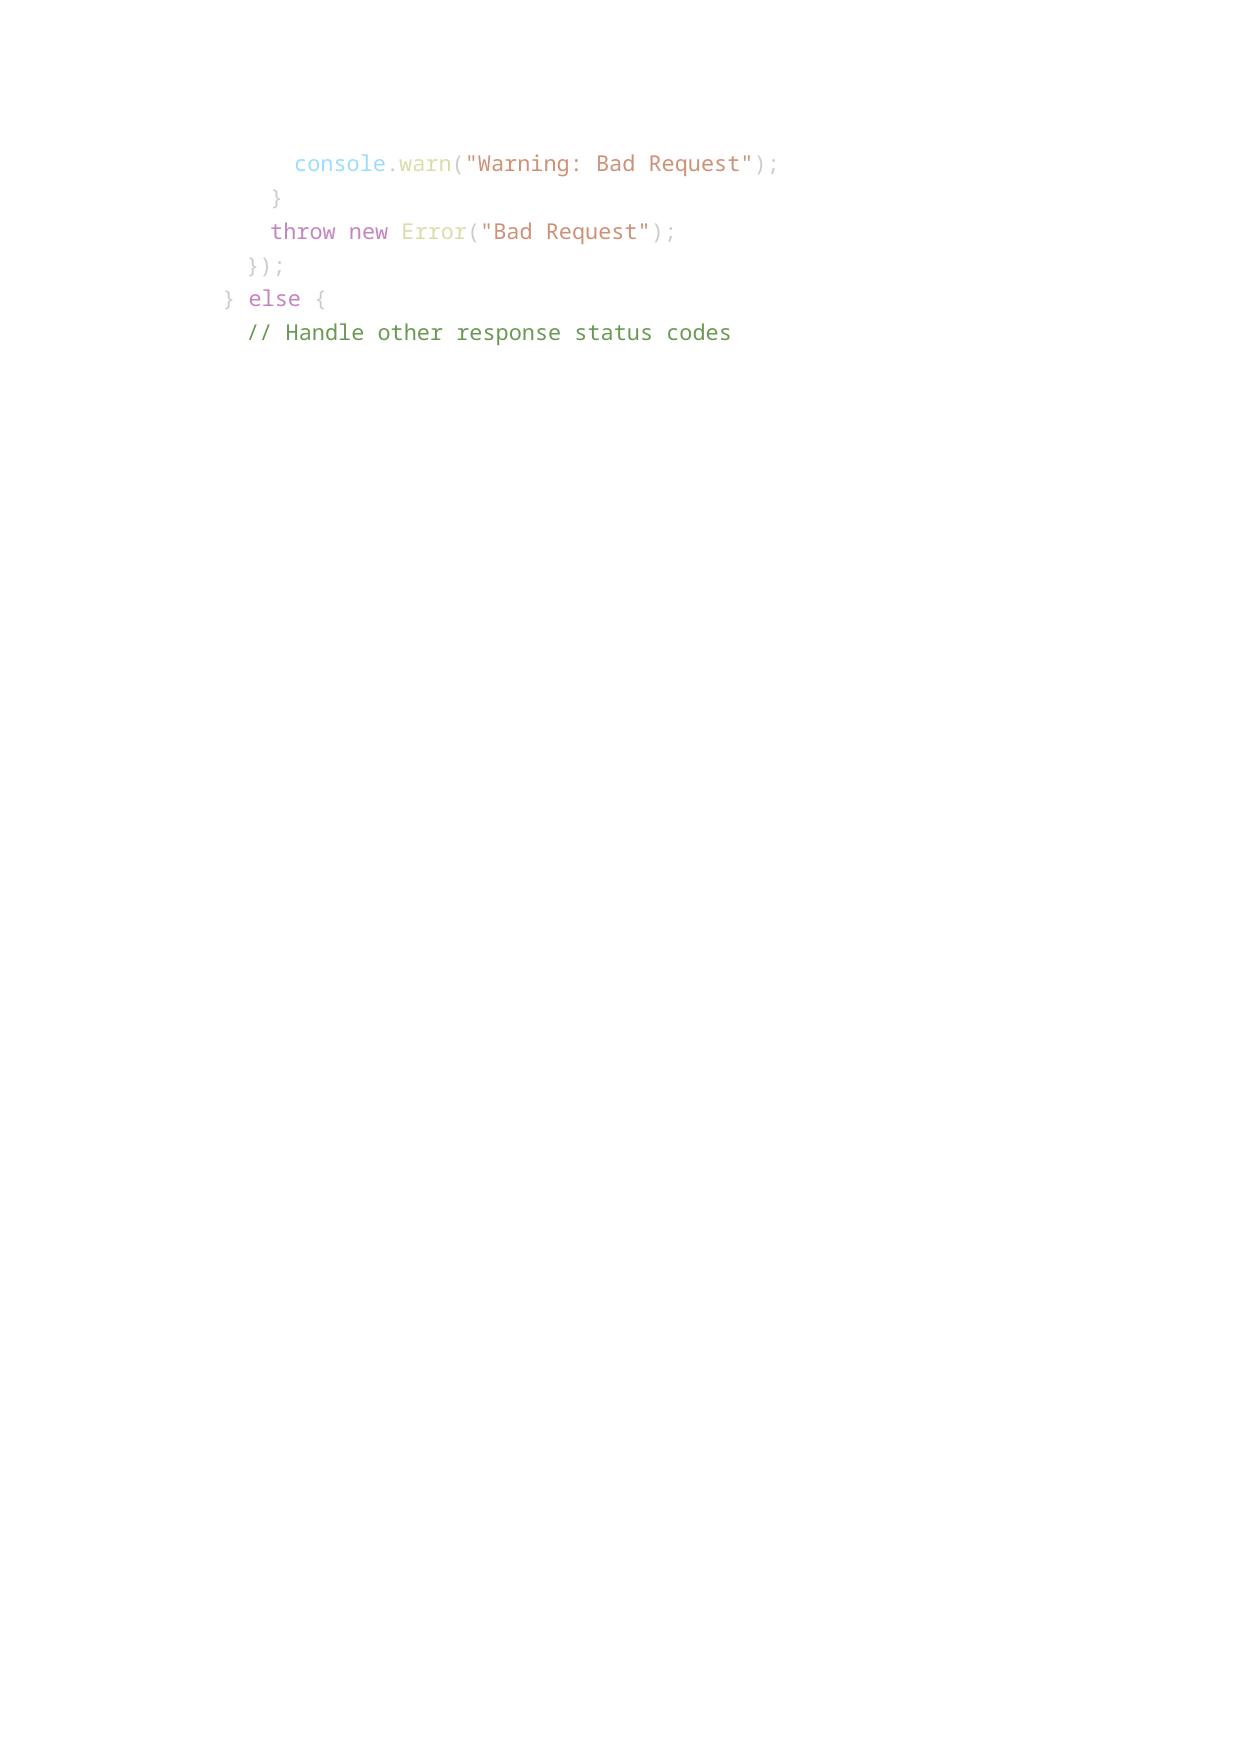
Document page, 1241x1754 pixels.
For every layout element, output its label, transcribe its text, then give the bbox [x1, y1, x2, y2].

text // Handle other response status codes [246, 317, 1105, 347]
text } else { [222, 283, 1105, 313]
text }); [246, 250, 1105, 279]
text console.warn("Warning: Bad Request"); [294, 148, 1105, 178]
text throw new Error("Bad Request"); [270, 216, 1105, 246]
text } [270, 182, 1105, 212]
